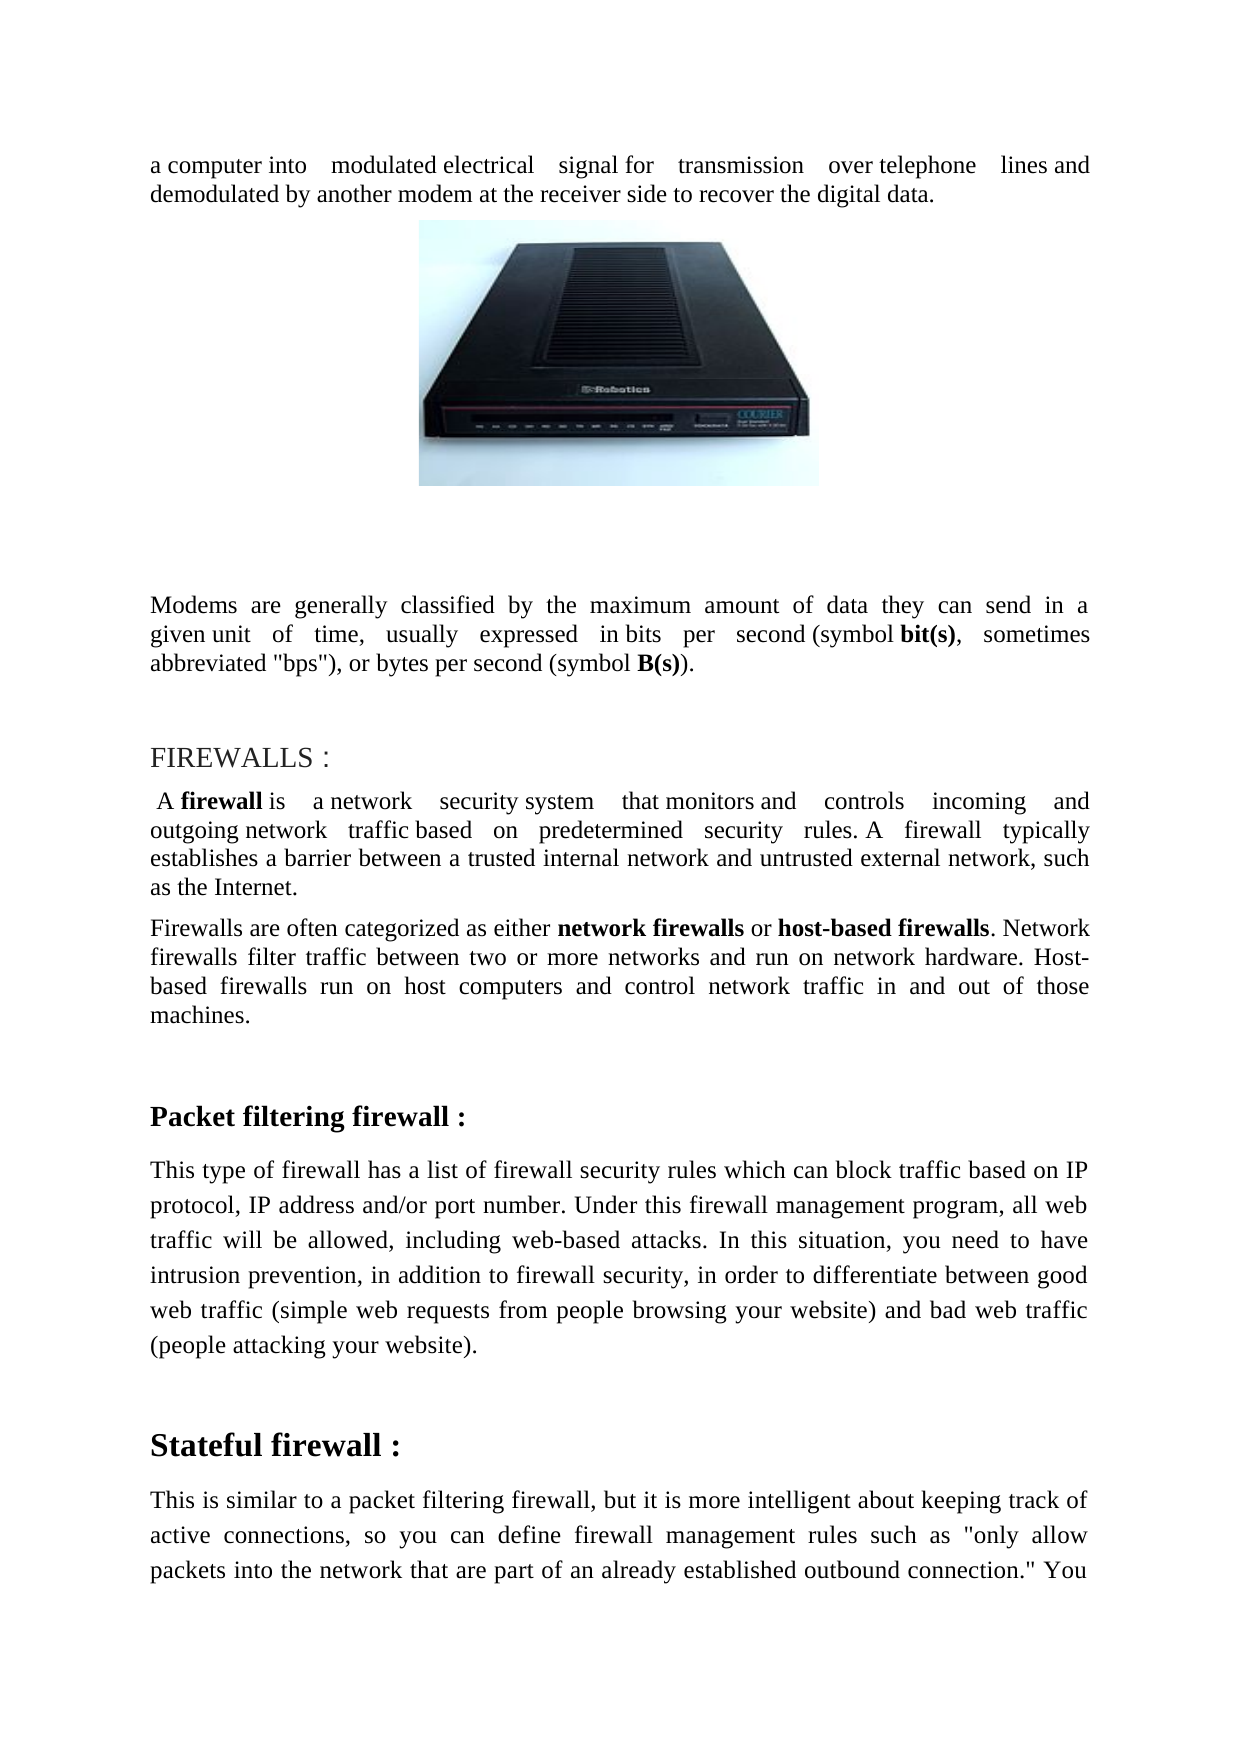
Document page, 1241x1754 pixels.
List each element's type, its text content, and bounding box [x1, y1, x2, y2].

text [150, 150, 1090, 207]
picture [418, 220, 819, 486]
subtitle Stateful firewall : [150, 1421, 1090, 1463]
text Firewalls are often categorized as either network firewalls or host-based firewalls. Network firewalls filter traffic between two or more networks and run on network hardware. Host-based firewalls run on host computers and control network traffic in and out of those machines. [150, 913, 1090, 1028]
text Modems are generally classified by the maximum amount of data they can send in a given unit of time, usually expressed in bits per second (symbol bit(s), sometimes abbreviated "bps"), or bytes per second (symbol B(s)). [150, 590, 1090, 676]
text This type of firewall has a list of firewall security rules which can block traffic based on IP protocol, IP address and/or port number. Under this firewall management program, all web traffic will be allowed, including web-based attacks. In this situation, you need to have intrusion prevention, in addition to firewall security, in order to differentiate between good web traffic (simple web requests from people browsing your website) and bad web traffic (people attacking your website). [150, 1149, 1090, 1359]
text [150, 1479, 1090, 1584]
text FIREWALLS : [150, 740, 1090, 773]
subtitle Packet filtering firewall : [150, 1091, 1090, 1133]
text A firewall is a network security system that monitors and controls incoming and outgoing network traffic based on predetermined security rules. A firewall typically establishes a barrier between a trusted internal network and untrusted external network, such as the Internet. [150, 786, 1090, 901]
